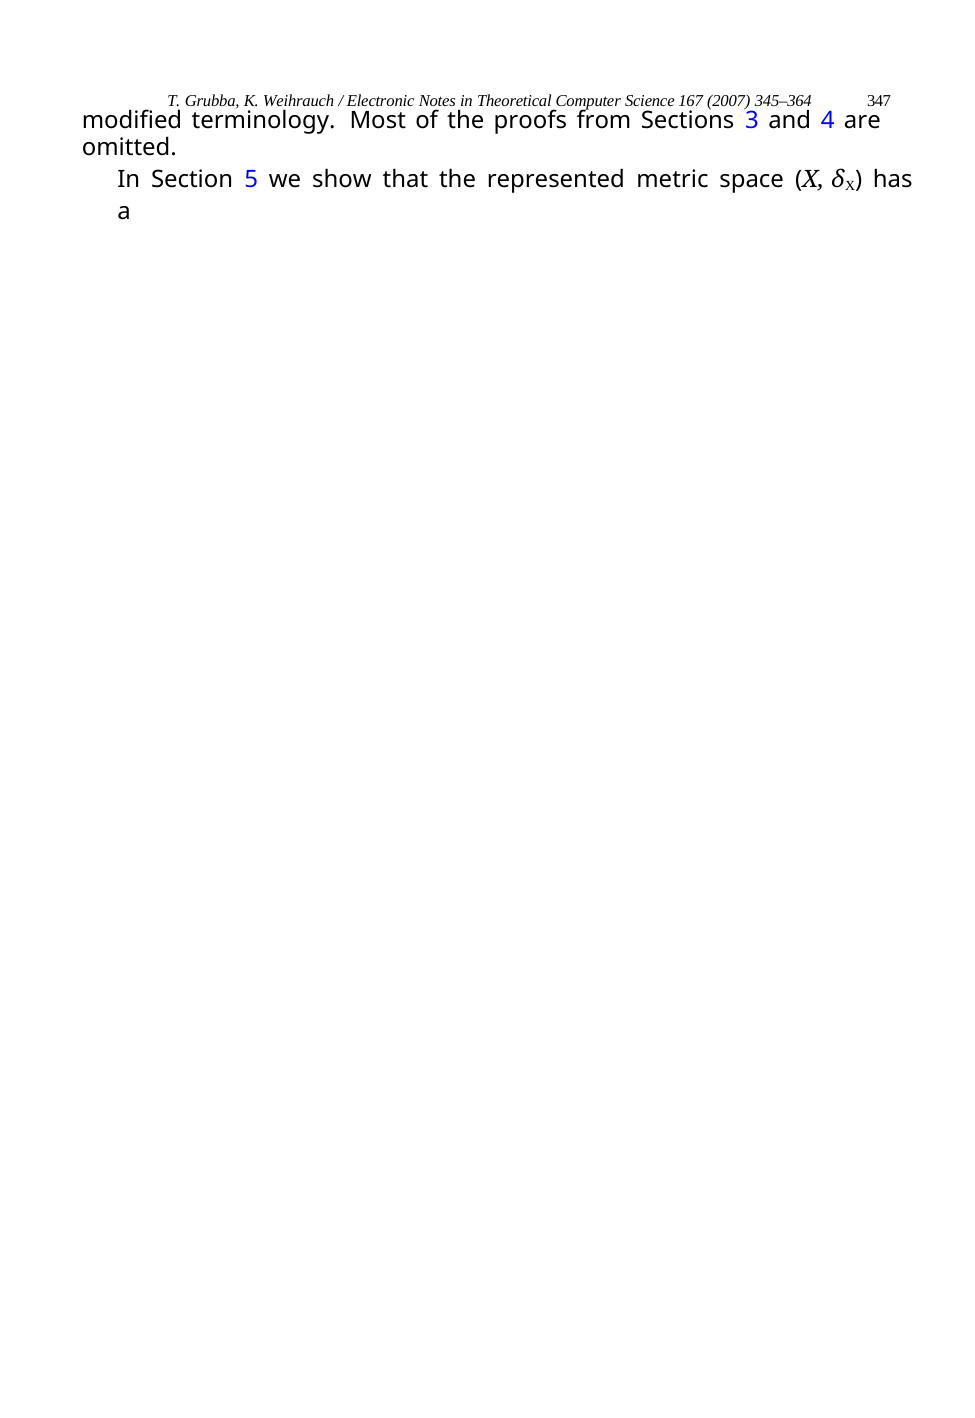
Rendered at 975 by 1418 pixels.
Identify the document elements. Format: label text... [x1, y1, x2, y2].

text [82, 106, 881, 162]
text In Section 5 we show that the represented metric space (X, δX) has a [117, 162, 912, 226]
